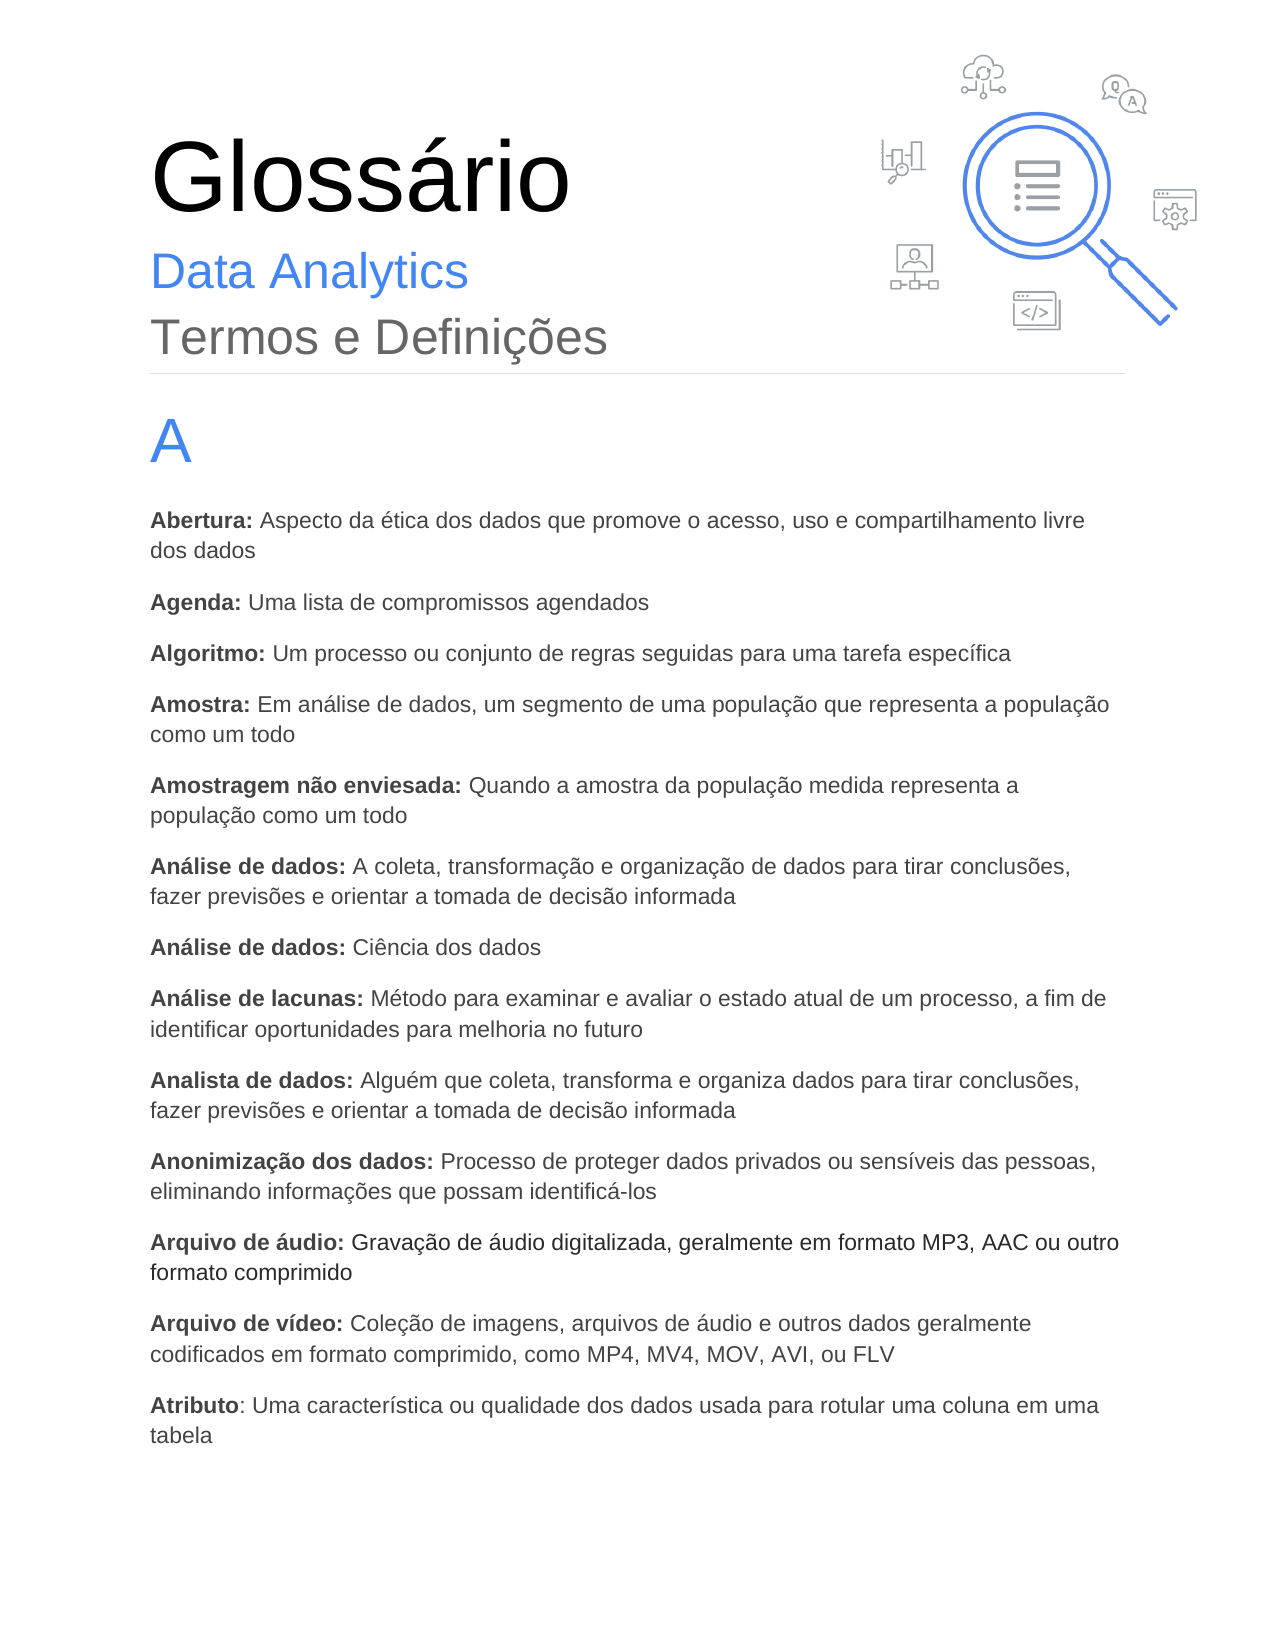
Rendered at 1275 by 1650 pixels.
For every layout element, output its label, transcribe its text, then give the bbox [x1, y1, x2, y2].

text Amostragem não enviesada: Quando a amostra da população medida representa a população como um todo [150, 772, 1125, 828]
text Arquivo de vídeo: Coleção de imagens, arquivos de áudio e outros dados geralmente codificados em formato comprimido, como MP4, MV4, MOV, AVI, ou FLV [150, 1310, 1125, 1367]
text Anonimização dos dados: Processo de proteger dados privados ou sensíveis das pessoas, eliminando informações que possam identificá-los [150, 1148, 1125, 1204]
text Análise de dados: Ciência dos dados [150, 934, 1125, 961]
text Agenda: Uma lista de compromissos agendados [150, 588, 1125, 615]
text Analista de dados: Alguém que coleta, transforma e organiza dados para tirar conclusões, fazer previsões e orientar a tomada de decisão informada [150, 1067, 1125, 1123]
picture [839, 41, 1226, 342]
text Abertura: Aspecto da ética dos dados que promove o acesso, uso e compartilhamento livre dos dados [150, 507, 1125, 564]
text Análise de dados: A coleta, transformação e organização de dados para tirar conclusões, fazer previsões e orientar a tomada de decisão informada [150, 853, 1125, 910]
text Algoritmo: Um processo ou conjunto de regras seguidas para uma tarefa específica [150, 639, 1125, 666]
text Arquivo de áudio: Gravação de áudio digitalizada, geralmente em formato MP3, AAC ou outro formato comprimido [150, 1229, 1125, 1286]
text Atributo: Uma característica ou qualidade dos dados usada para rotular uma coluna em uma tabela [150, 1392, 1125, 1448]
text Análise de lacunas: Método para examinar e avaliar o estado atual de um processo, a fim de identificar oportunidades para melhoria no futuro [150, 985, 1125, 1042]
text A [150, 404, 1125, 476]
text Amostra: Em análise de dados, um segmento de uma população que representa a população como um todo [150, 691, 1125, 747]
